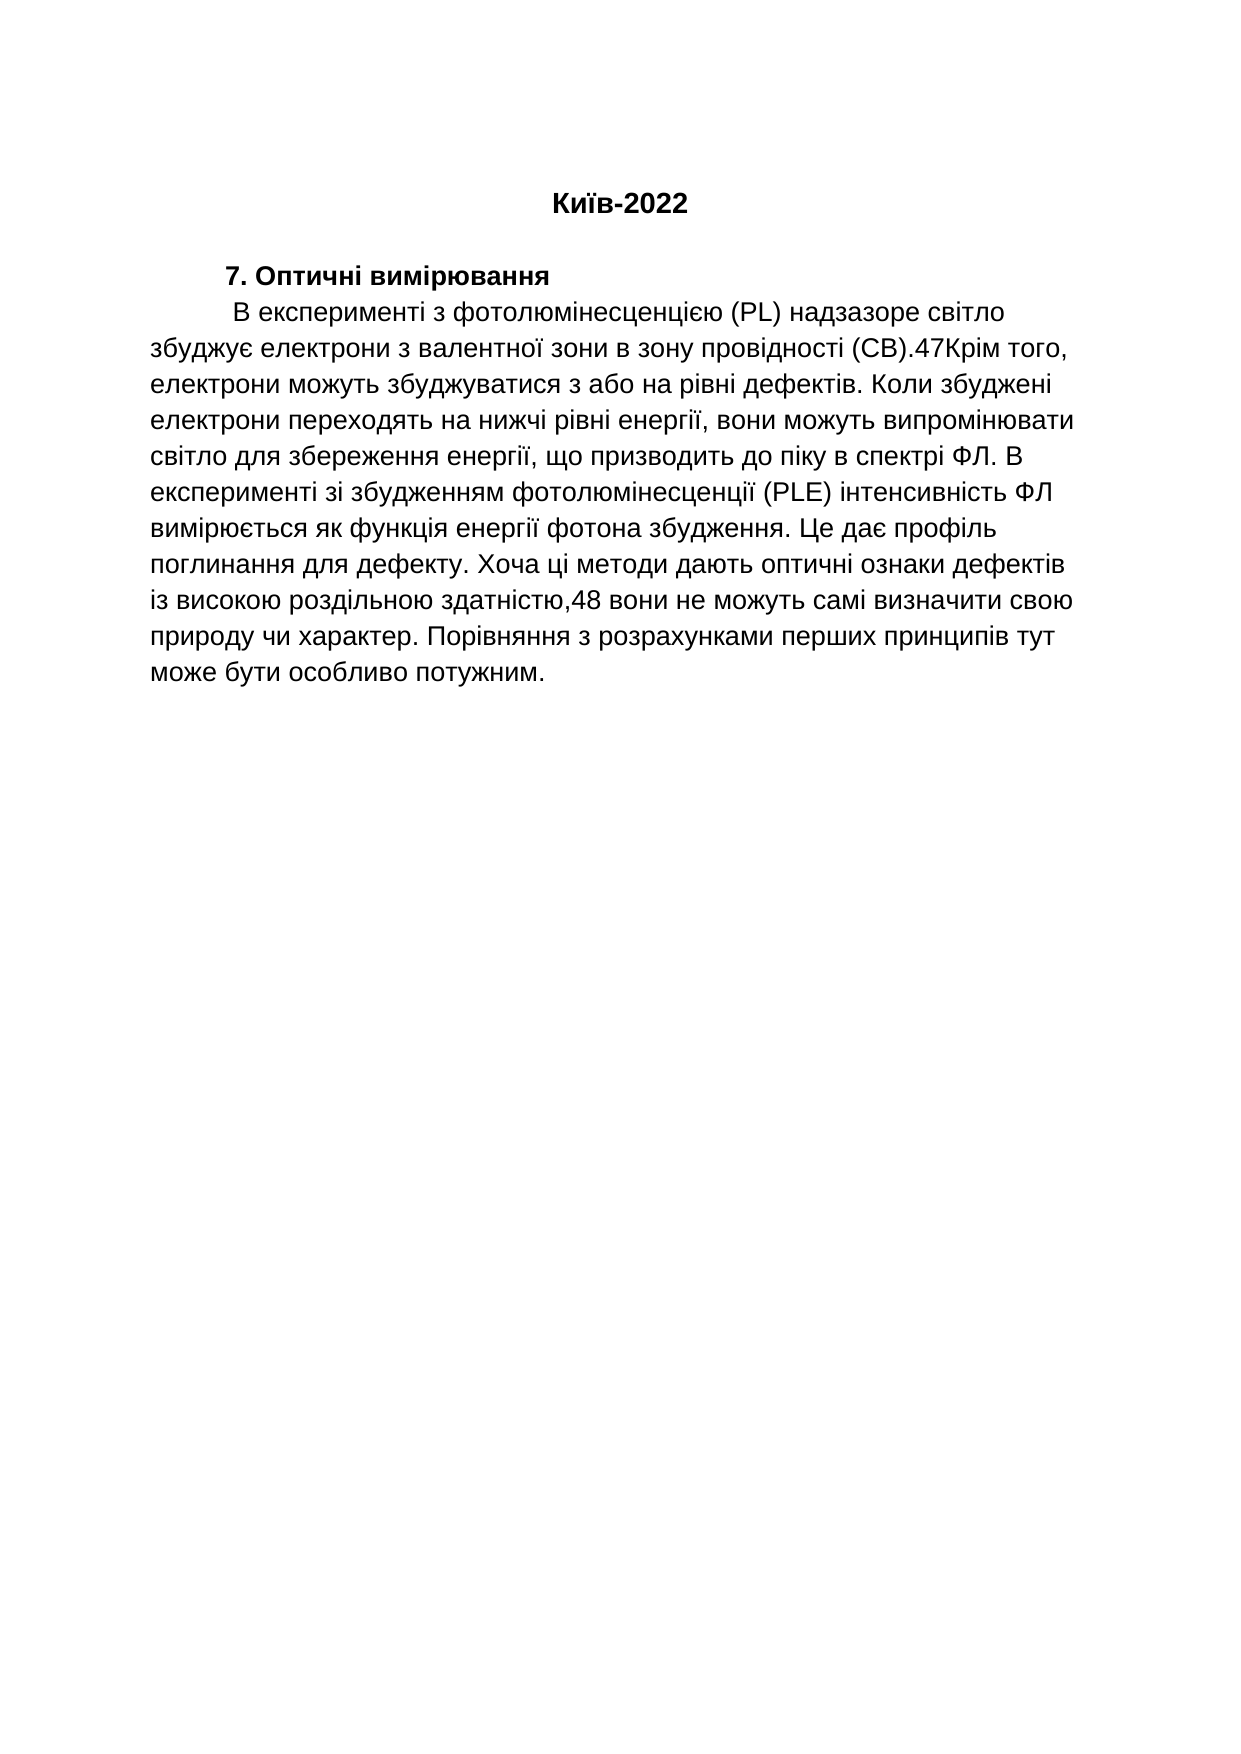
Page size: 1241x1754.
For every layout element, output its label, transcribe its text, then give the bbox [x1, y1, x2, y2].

text 7. Оптичні вимірювання [150, 260, 1090, 292]
text Київ-2022 [150, 186, 1090, 219]
text В експерименті з фотолюмінесценцією (PL) надзазоре світло збуджує електрони з валентної зони в зону провідності (CB).47Крім того, електрони можуть збуджуватися з або на рівні дефектів. Коли збуджені електрони переходять на нижчі рівні енергії, вони можуть випромінювати світло для збереження енергії, що призводить до піку в спектрі ФЛ. В експерименті зі збудженням фотолюмінесценції (PLE) інтенсивність ФЛ вимірюється як функція енергії фотона збудження. Це дає профіль поглинання для дефекту. Хоча ці методи дають оптичні ознаки дефектів із високою роздільною здатністю,48 вони не можуть самі визначити свою природу чи характер. Порівняння з розрахунками перших принципів тут може бути особливо потужним. [150, 296, 1090, 687]
